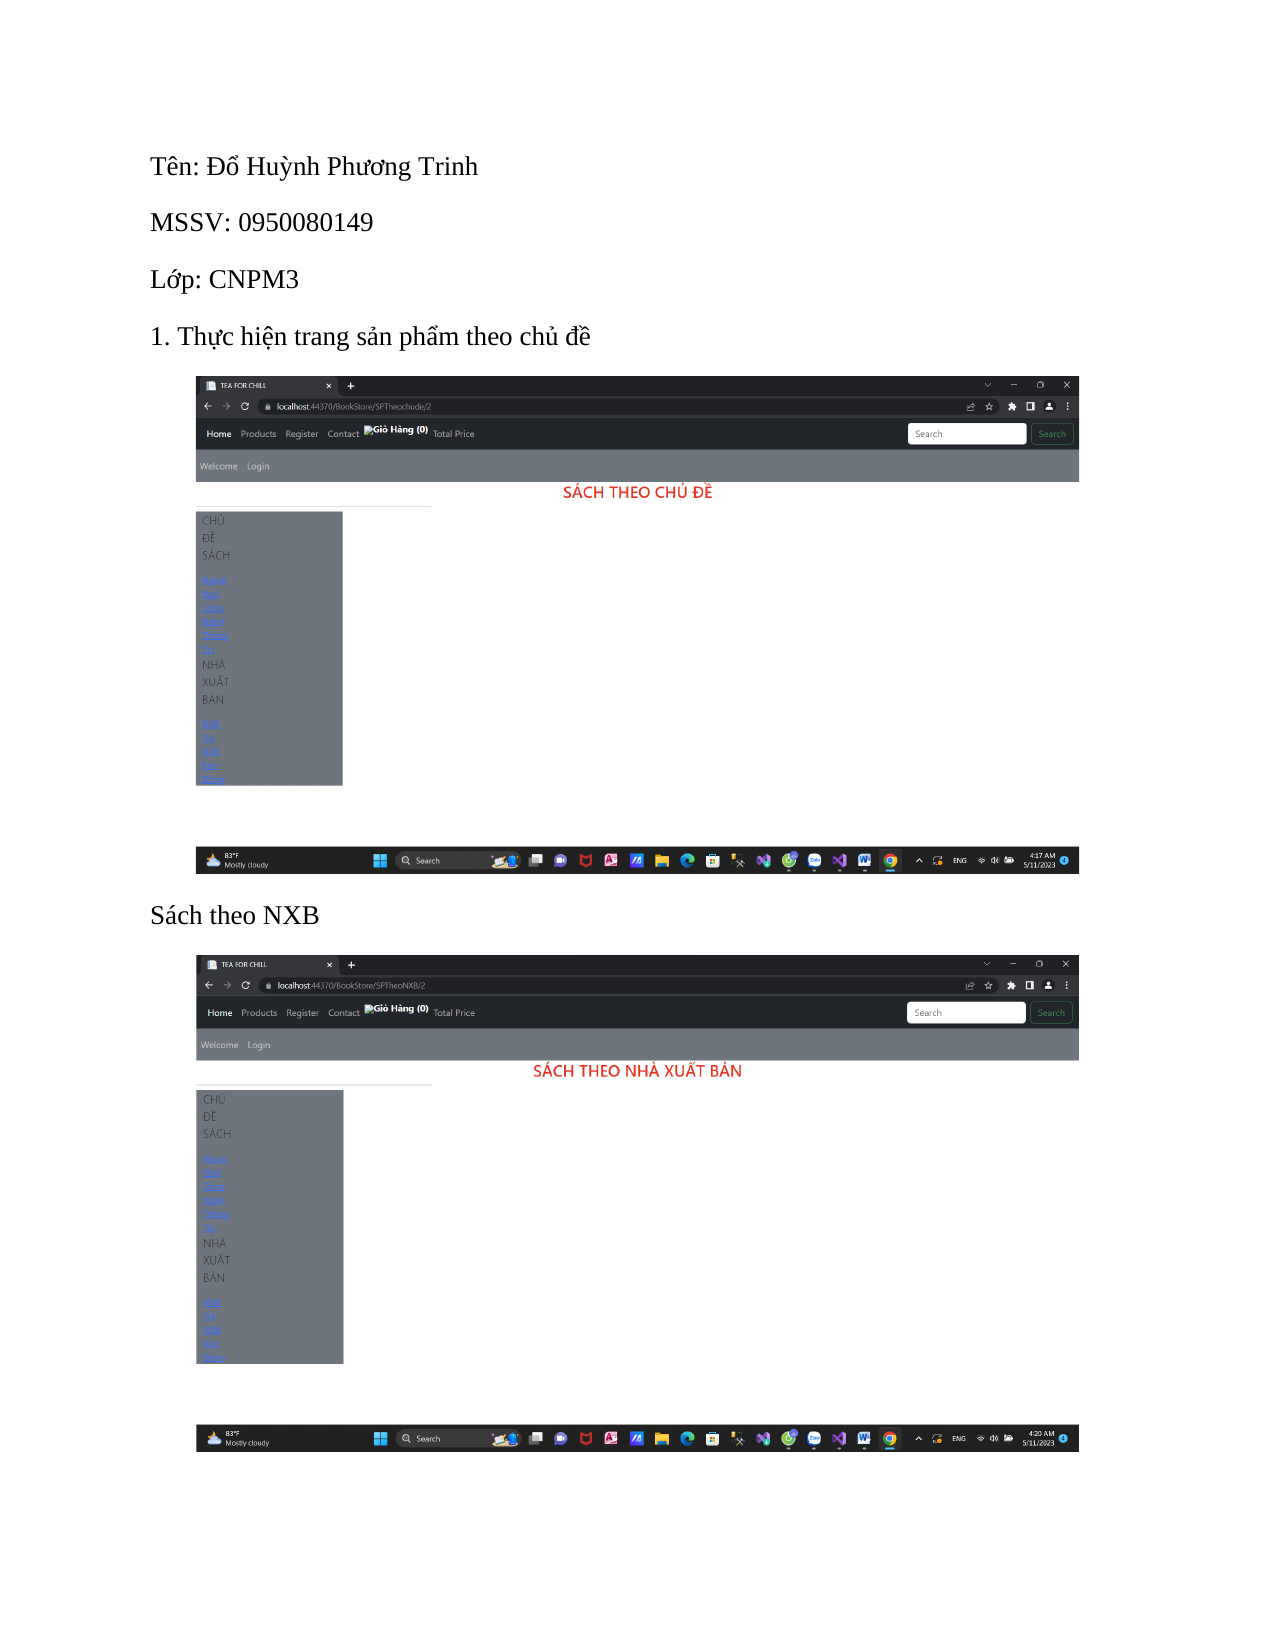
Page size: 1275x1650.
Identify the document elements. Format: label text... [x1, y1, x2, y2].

text Sách theo NXB [150, 899, 1125, 930]
text 1. Thực hiện trang sản phẩm theo chủ đề [150, 320, 1125, 351]
picture [196, 955, 1079, 1452]
text Lớp: CNPM3 [150, 263, 1125, 294]
text MSSV: 0950080149 [150, 207, 1125, 238]
text Tên: Đổ Huỳnh Phương Trinh [150, 150, 1125, 181]
picture [195, 376, 1080, 874]
